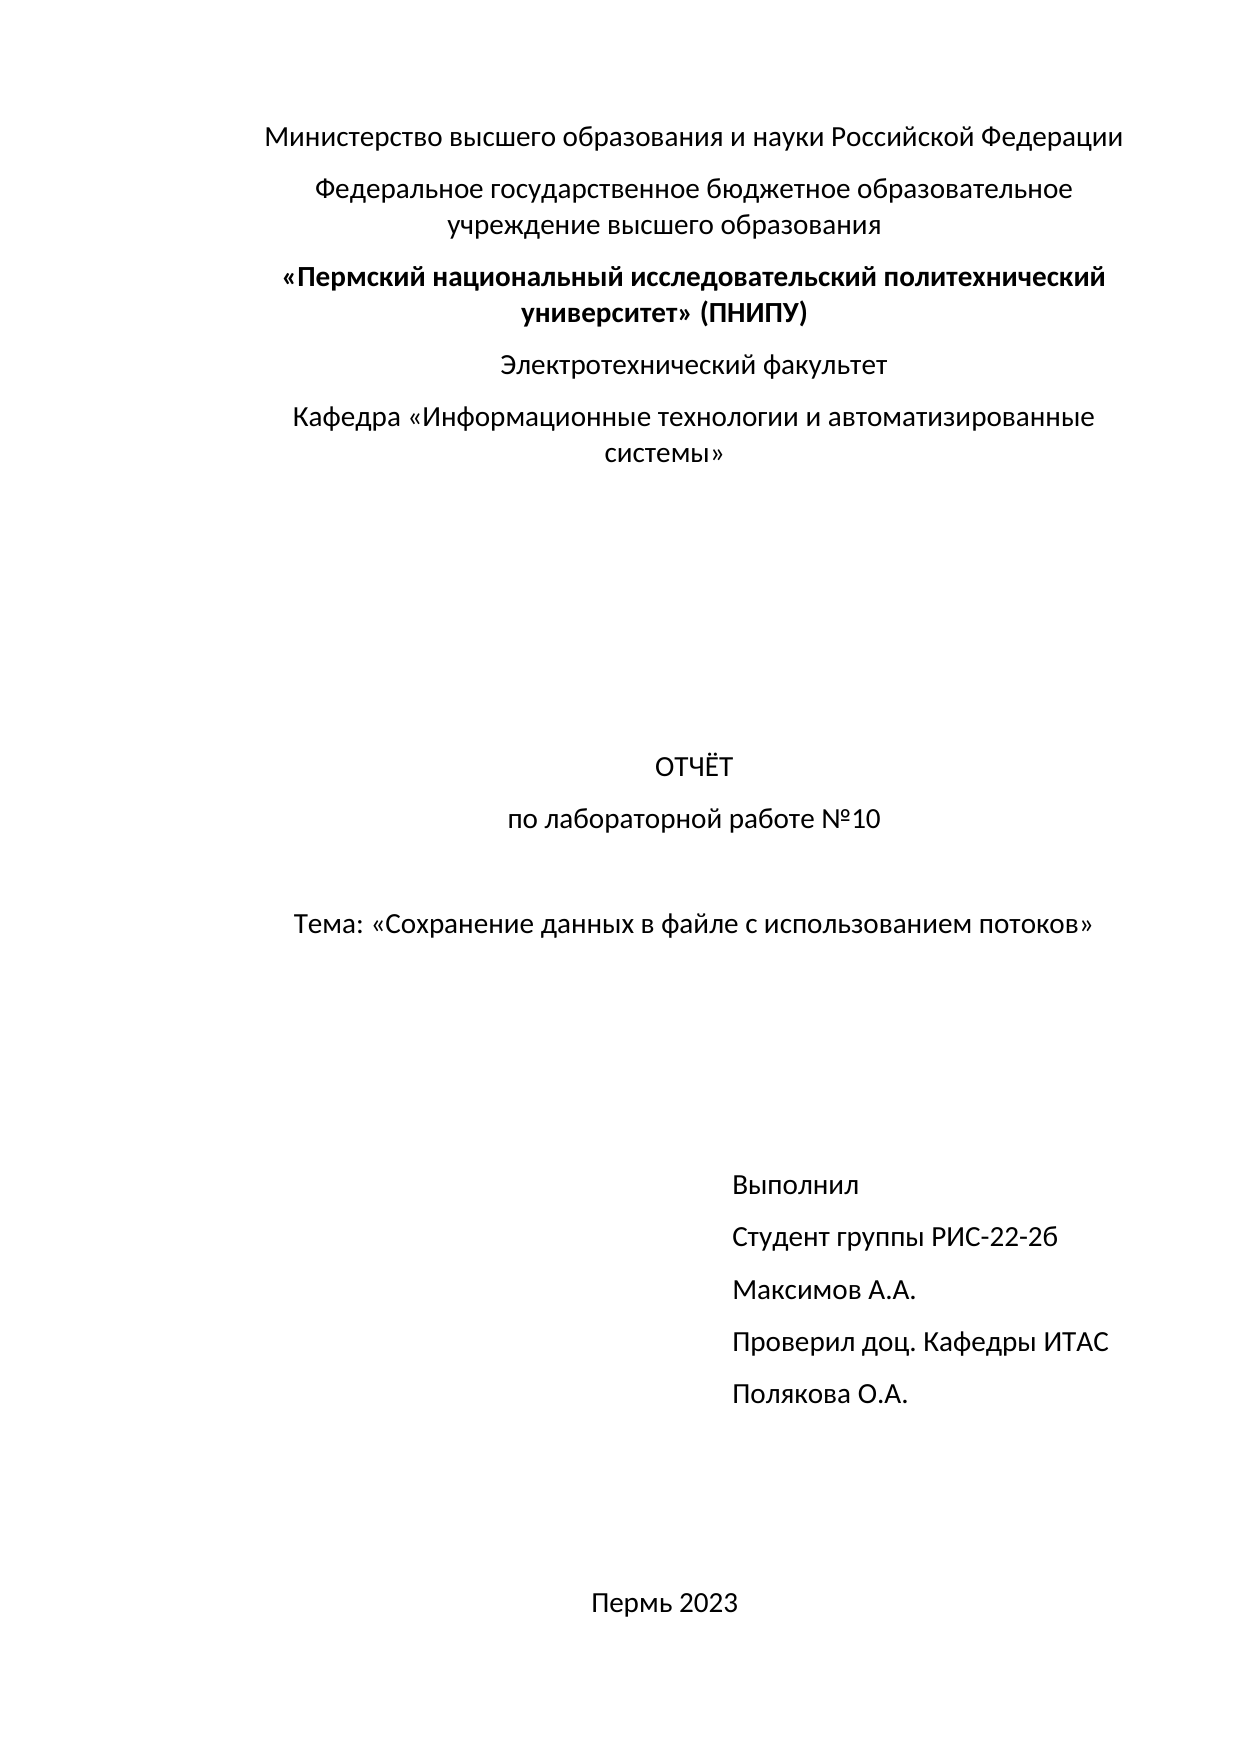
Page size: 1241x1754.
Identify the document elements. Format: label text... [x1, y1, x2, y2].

text Полякова О.А. [673, 1375, 1152, 1411]
text по лабораторной работе №10 [177, 800, 1152, 836]
text Пермь 2023 [177, 1584, 1152, 1620]
text ОТЧЁТ [177, 748, 1152, 783]
text Федеральное государственное бюджетное образовательное учреждение высшего образования [177, 170, 1152, 242]
text Выполнил [673, 1166, 1152, 1202]
text Министерство высшего образования и науки Российской Федерации [177, 118, 1152, 154]
text Максимов А.А. [673, 1271, 1152, 1306]
text Студент группы РИС-22-2б [673, 1218, 1152, 1254]
text Электротехнический факультет [177, 346, 1152, 382]
text Тема: «Сохранение данных в файле с использованием потоков» [177, 905, 1152, 940]
text Кафедра «Информационные технологии и автоматизированные системы» [177, 398, 1152, 470]
text Проверил доц. Кафедры ИТАС [673, 1323, 1152, 1359]
text «Пермский национальный исследовательский политехнический университет» (ПНИПУ) [177, 258, 1152, 329]
